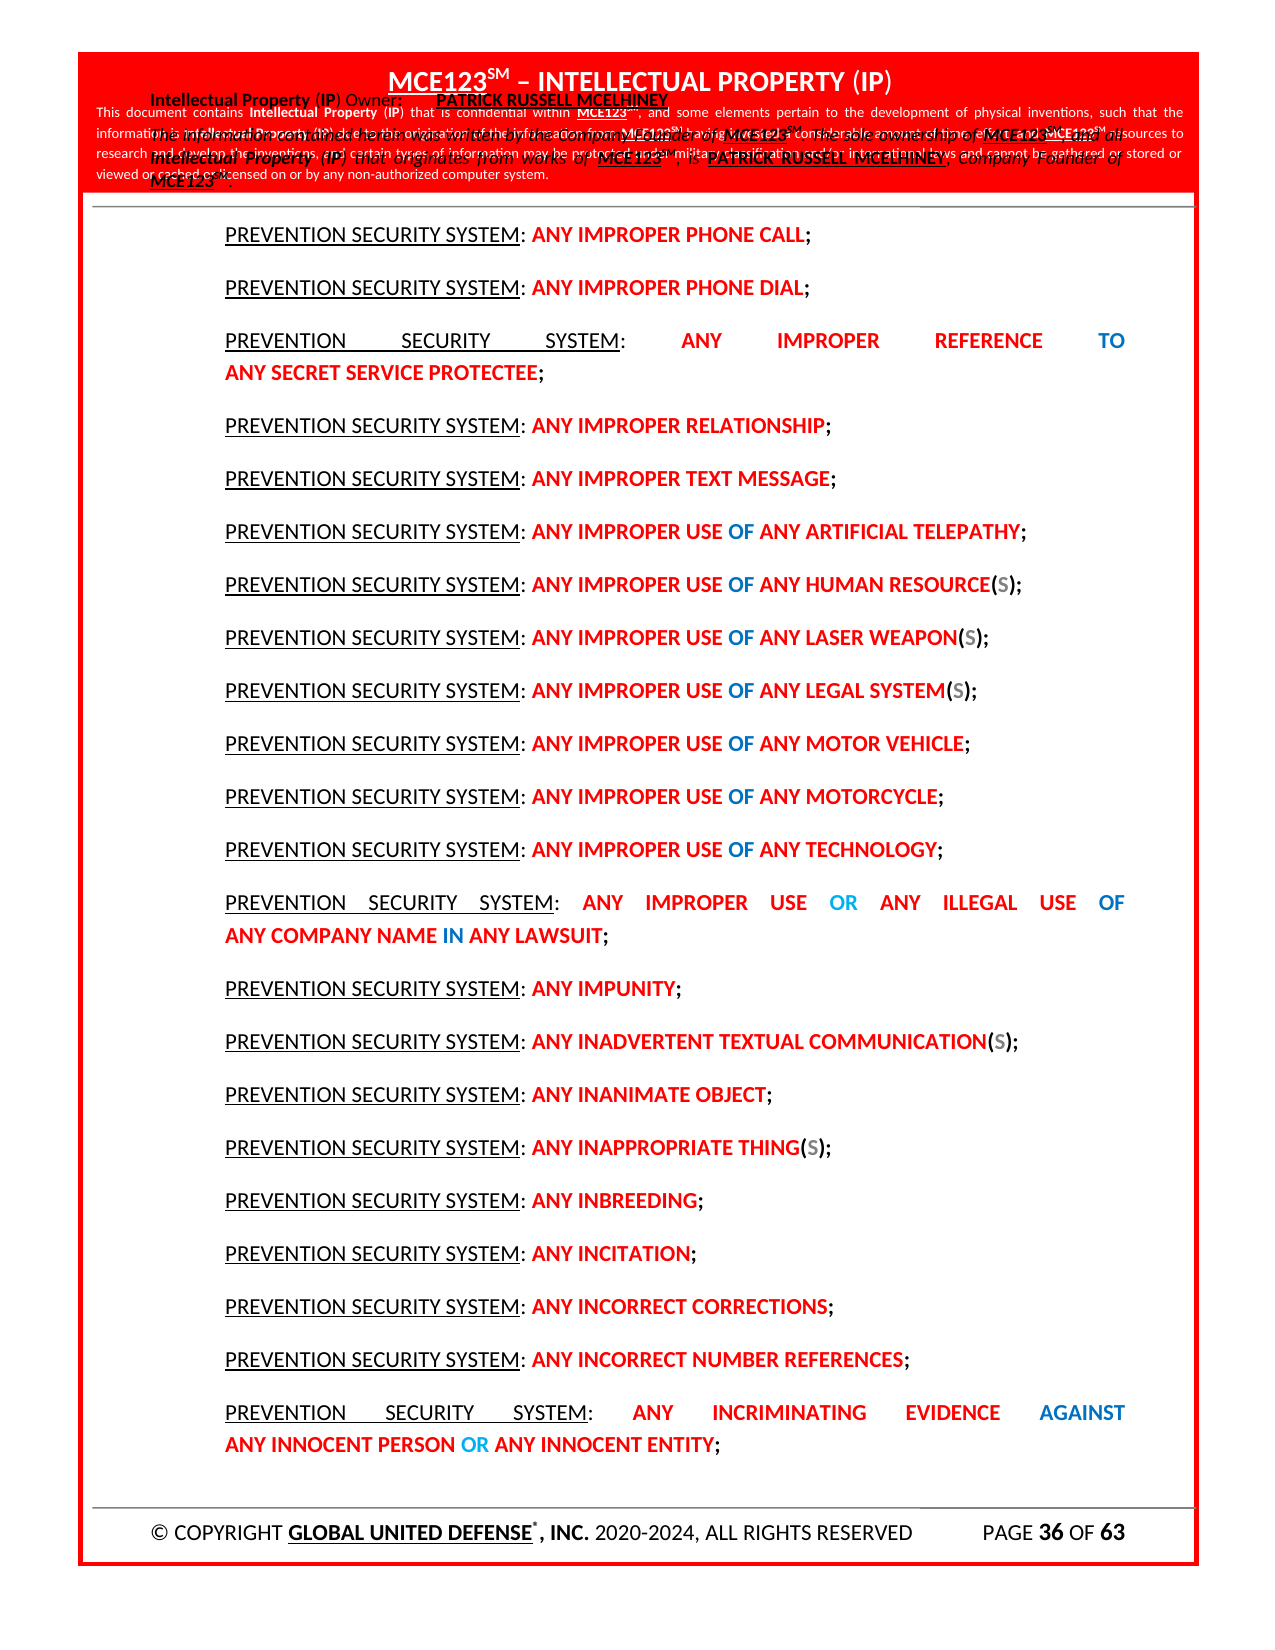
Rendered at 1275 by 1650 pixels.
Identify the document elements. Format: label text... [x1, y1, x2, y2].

text PREVENTION SECURITY SYSTEM: ANY INBREEDING; [225, 1186, 1125, 1214]
text PREVENTION SECURITY SYSTEM: ANY INANIMATE OBJECT; [225, 1080, 1125, 1108]
text PREVENTION SECURITY SYSTEM: ANY IMPROPER PHONE DIAL; [225, 273, 1125, 301]
text PREVENTION SECURITY SYSTEM: ANY INCORRECT NUMBER REFERENCES; [225, 1345, 1125, 1373]
text PREVENTION SECURITY SYSTEM: ANY IMPROPER USE OR ANY ILLEGAL USE OF ANY COMPANY NAME IN ANY LAWSUIT; [225, 888, 1125, 949]
text PREVENTION SECURITY SYSTEM: ANY IMPROPER RELATIONSHIP; [225, 411, 1125, 439]
text PREVENTION SECURITY SYSTEM: ANY IMPROPER USE OF ANY TECHNOLOGY; [225, 836, 1125, 863]
text PREVENTION SECURITY SYSTEM: ANY IMPROPER USE OF ANY LEGAL SYSTEM(S); [225, 676, 1125, 704]
text PREVENTION SECURITY SYSTEM: ANY IMPROPER REFERENCE TO ANY SECRET SERVICE PROTECTEE; [225, 326, 1125, 386]
text PREVENTION SECURITY SYSTEM: ANY IMPROPER PHONE CALL; [225, 220, 1125, 248]
text PREVENTION SECURITY SYSTEM: ANY IMPROPER USE OF ANY MOTORCYCLE; [225, 782, 1125, 811]
text PREVENTION SECURITY SYSTEM: ANY IMPROPER USE OF ANY LASER WEAPON(S); [225, 623, 1125, 651]
text PREVENTION SECURITY SYSTEM: ANY IMPROPER USE OF ANY MOTOR VEHICLE; [225, 729, 1125, 757]
text PREVENTION SECURITY SYSTEM: ANY INCRIMINATING EVIDENCE AGAINST ANY INNOCENT PERSON OR ANY INNOCENT ENTITY; [225, 1398, 1125, 1458]
text PREVENTION SECURITY SYSTEM: ANY IMPROPER USE OF ANY HUMAN RESOURCE(S); [225, 570, 1125, 598]
text PREVENTION SECURITY SYSTEM: ANY IMPUNITY; [225, 974, 1125, 1002]
text PREVENTION SECURITY SYSTEM: ANY INCORRECT CORRECTIONS; [225, 1292, 1125, 1320]
text PREVENTION SECURITY SYSTEM: ANY INAPPROPRIATE THING(S); [225, 1133, 1125, 1161]
text PREVENTION SECURITY SYSTEM: ANY INADVERTENT TEXTUAL COMMUNICATION(S); [225, 1027, 1125, 1055]
text PREVENTION SECURITY SYSTEM: ANY IMPROPER USE OF ANY ARTIFICIAL TELEPATHY; [225, 517, 1125, 545]
text PREVENTION SECURITY SYSTEM: ANY IMPROPER TEXT MESSAGE; [225, 464, 1125, 492]
text PREVENTION SECURITY SYSTEM: ANY INCITATION; [225, 1239, 1125, 1267]
